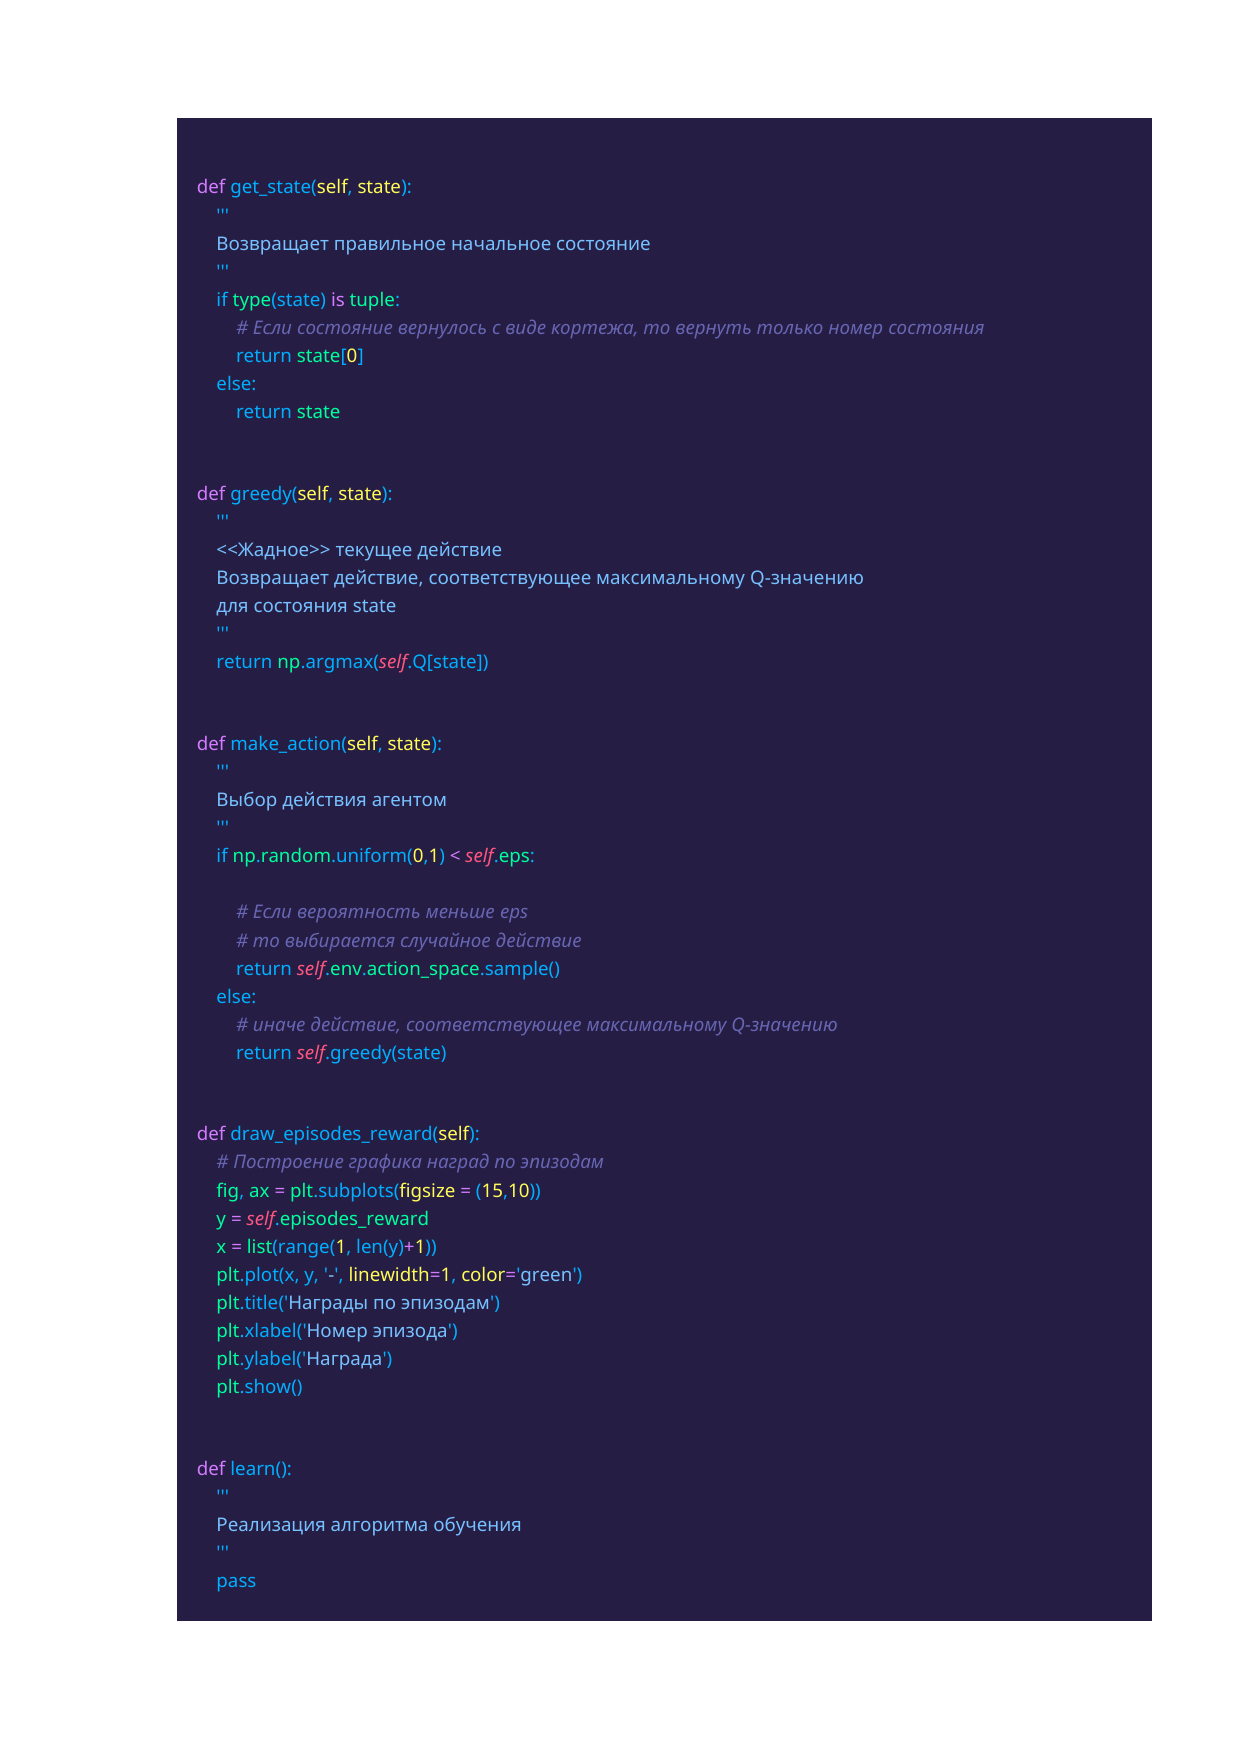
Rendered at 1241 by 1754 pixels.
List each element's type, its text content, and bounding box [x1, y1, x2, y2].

text Реализация алгоритма обучения [177, 1509, 1152, 1537]
text def greedy(self, state): [177, 477, 1152, 506]
text if type(state) is tuple: [177, 284, 1152, 312]
text ''' [177, 256, 1152, 284]
text return state [177, 396, 1152, 424]
text pass [177, 1565, 1152, 1593]
text fig, ax = plt.subplots(figsize = (15,10)) [177, 1174, 1152, 1202]
text else: [177, 368, 1152, 396]
text ''' [177, 506, 1152, 534]
text y = self.episodes_reward [177, 1202, 1152, 1231]
text ''' [177, 756, 1152, 784]
text return self.env.action_space.sample() [177, 952, 1152, 981]
text else: [177, 981, 1152, 1009]
text def draw_episodes_reward(self): [177, 1118, 1152, 1146]
text def get_state(self, state): [177, 171, 1152, 199]
text # иначе действие, соответствующее максимальному Q-значению [177, 1009, 1152, 1037]
text # то выбирается случайное действие [177, 924, 1152, 952]
text ''' [177, 1481, 1152, 1509]
text Выбор действия агентом [177, 784, 1152, 812]
text plt.ylabel('Награда') [177, 1343, 1152, 1371]
text ''' [177, 812, 1152, 840]
text Возвращает действие, соответствующее максимальному Q-значению [177, 562, 1152, 590]
text <<Жадное>> текущее действие [177, 534, 1152, 562]
text ''' [177, 1537, 1152, 1565]
text x = list(range(1, len(y)+1)) [177, 1231, 1152, 1259]
text Возвращает правильное начальное состояние [177, 227, 1152, 256]
text def learn(): [177, 1452, 1152, 1481]
text plt.title('Награды по эпизодам') [177, 1287, 1152, 1315]
text для состояния state [177, 590, 1152, 618]
text def make_action(self, state): [177, 727, 1152, 756]
text # Если вероятность меньше eps [177, 896, 1152, 924]
text plt.xlabel('Номер эпизода') [177, 1315, 1152, 1343]
text return np.argmax(self.Q[state]) [177, 646, 1152, 674]
text return state[0] [177, 340, 1152, 368]
text plt.show() [177, 1371, 1152, 1399]
text if np.random.uniform(0,1) < self.eps: [177, 840, 1152, 868]
text ''' [177, 618, 1152, 646]
text # Построение графика наград по эпизодам [177, 1146, 1152, 1174]
text return self.greedy(state) [177, 1037, 1152, 1065]
text # Если состояние вернулось с виде кортежа, то вернуть только номер состояния [177, 312, 1152, 340]
text plt.plot(x, y, '-', linewidth=1, color='green') [177, 1259, 1152, 1287]
text ''' [177, 199, 1152, 227]
